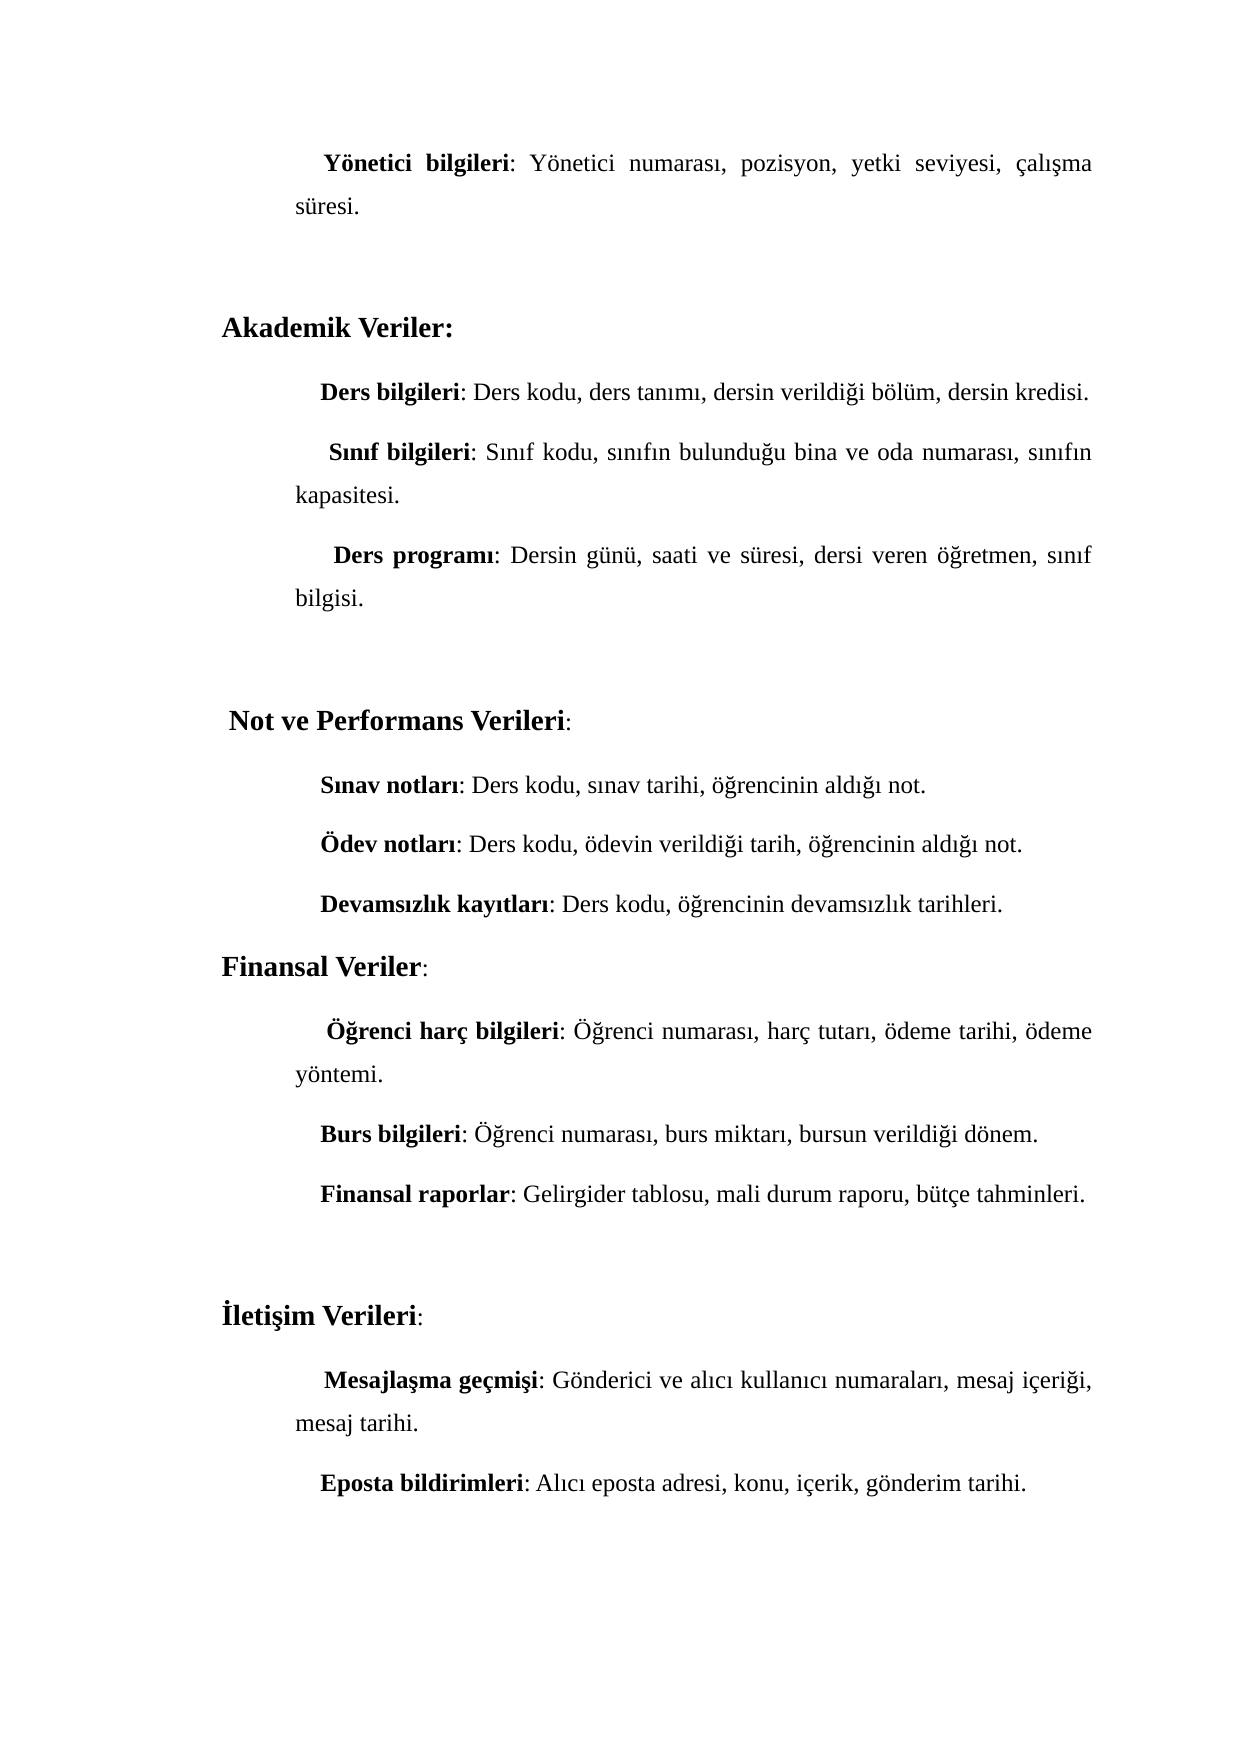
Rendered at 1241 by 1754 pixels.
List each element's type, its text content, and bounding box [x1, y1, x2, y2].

text Eposta bildirimleri: Alıcı eposta adresi, konu, içerik, gönderim tarihi. [295, 1468, 1093, 1497]
text Sınıf bilgileri: Sınıf kodu, sınıfın bulunduğu bina ve oda numarası, sınıfın kapasitesi. [295, 437, 1093, 509]
text Yönetici bilgileri: Yönetici numarası, pozisyon, yetki seviyesi, çalışma süresi. [295, 148, 1093, 219]
text Ödev notları: Ders kodu, ödevin verildiği tarih, öğrencinin aldığı not. [295, 829, 1093, 858]
text Akademik Veriler: [221, 310, 1093, 344]
text İletişim Verileri: [221, 1298, 1093, 1332]
text Öğrenci harç bilgileri: Öğrenci numarası, harç tutarı, ödeme tarihi, ödeme yöntemi. [295, 1016, 1093, 1088]
text Burs bilgileri: Öğrenci numarası, burs miktarı, bursun verildiği dönem. [295, 1119, 1093, 1148]
text Devamsızlık kayıtları: Ders kodu, öğrencinin devamsızlık tarihleri. [295, 889, 1093, 918]
text Not ve Performans Verileri: [221, 703, 1093, 736]
text Finansal raporlar: Gelirgider tablosu, mali durum raporu, bütçe tahminleri. [295, 1179, 1093, 1207]
text Ders programı: Dersin günü, saati ve süresi, dersi veren öğretmen, sınıf bilgisi. [295, 540, 1093, 612]
text Ders bilgileri: Ders kodu, ders tanımı, dersin verildiği bölüm, dersin kredisi. [295, 377, 1093, 406]
text Finansal Veriler: [221, 949, 1093, 983]
text Mesajlaşma geçmişi: Gönderici ve alıcı kullanıcı numaraları, mesaj içeriği, mesaj tarihi. [295, 1365, 1093, 1437]
text Sınav notları: Ders kodu, sınav tarihi, öğrencinin aldığı not. [295, 770, 1093, 798]
